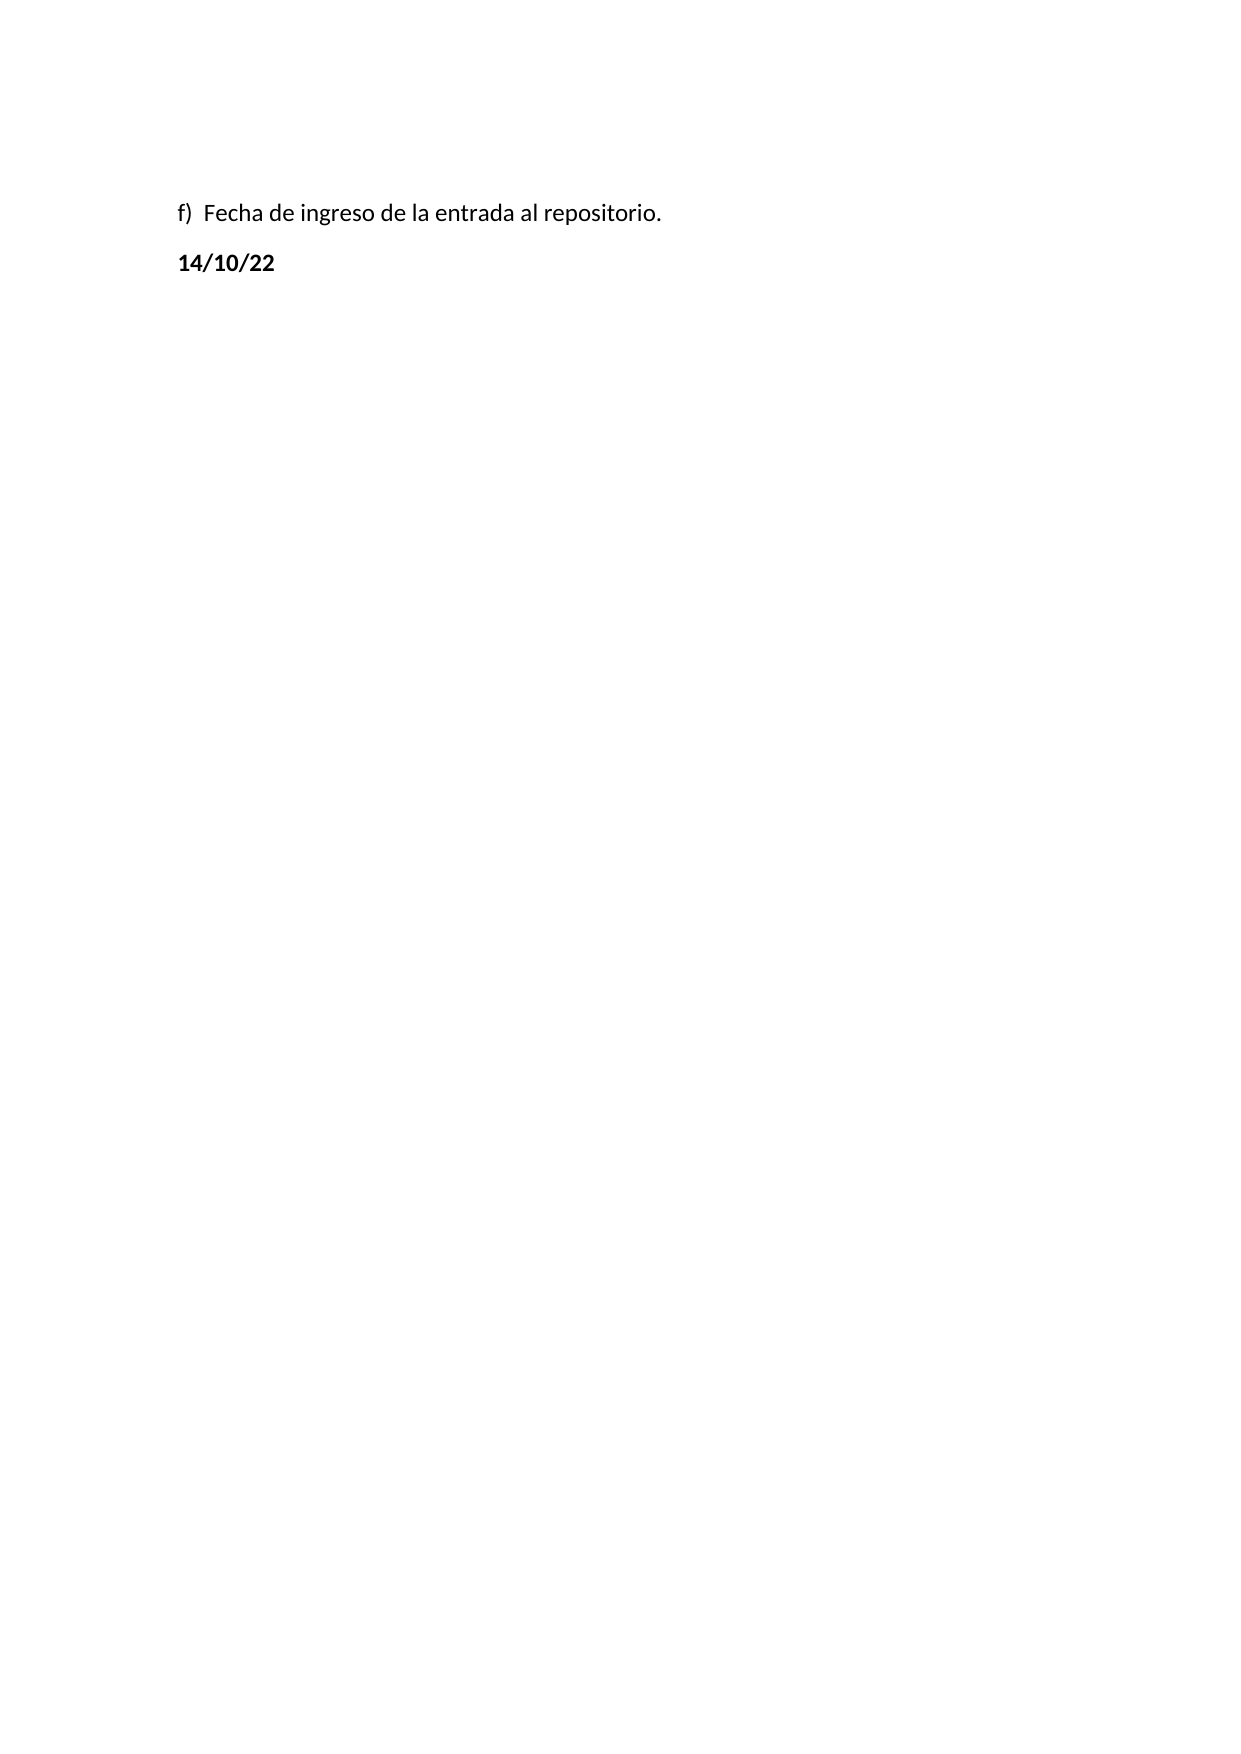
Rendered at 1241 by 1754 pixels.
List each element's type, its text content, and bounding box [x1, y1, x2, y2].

text 14/10/22 [177, 247, 1063, 277]
text f) Fecha de ingreso de la entrada al repositorio. [177, 197, 1063, 228]
